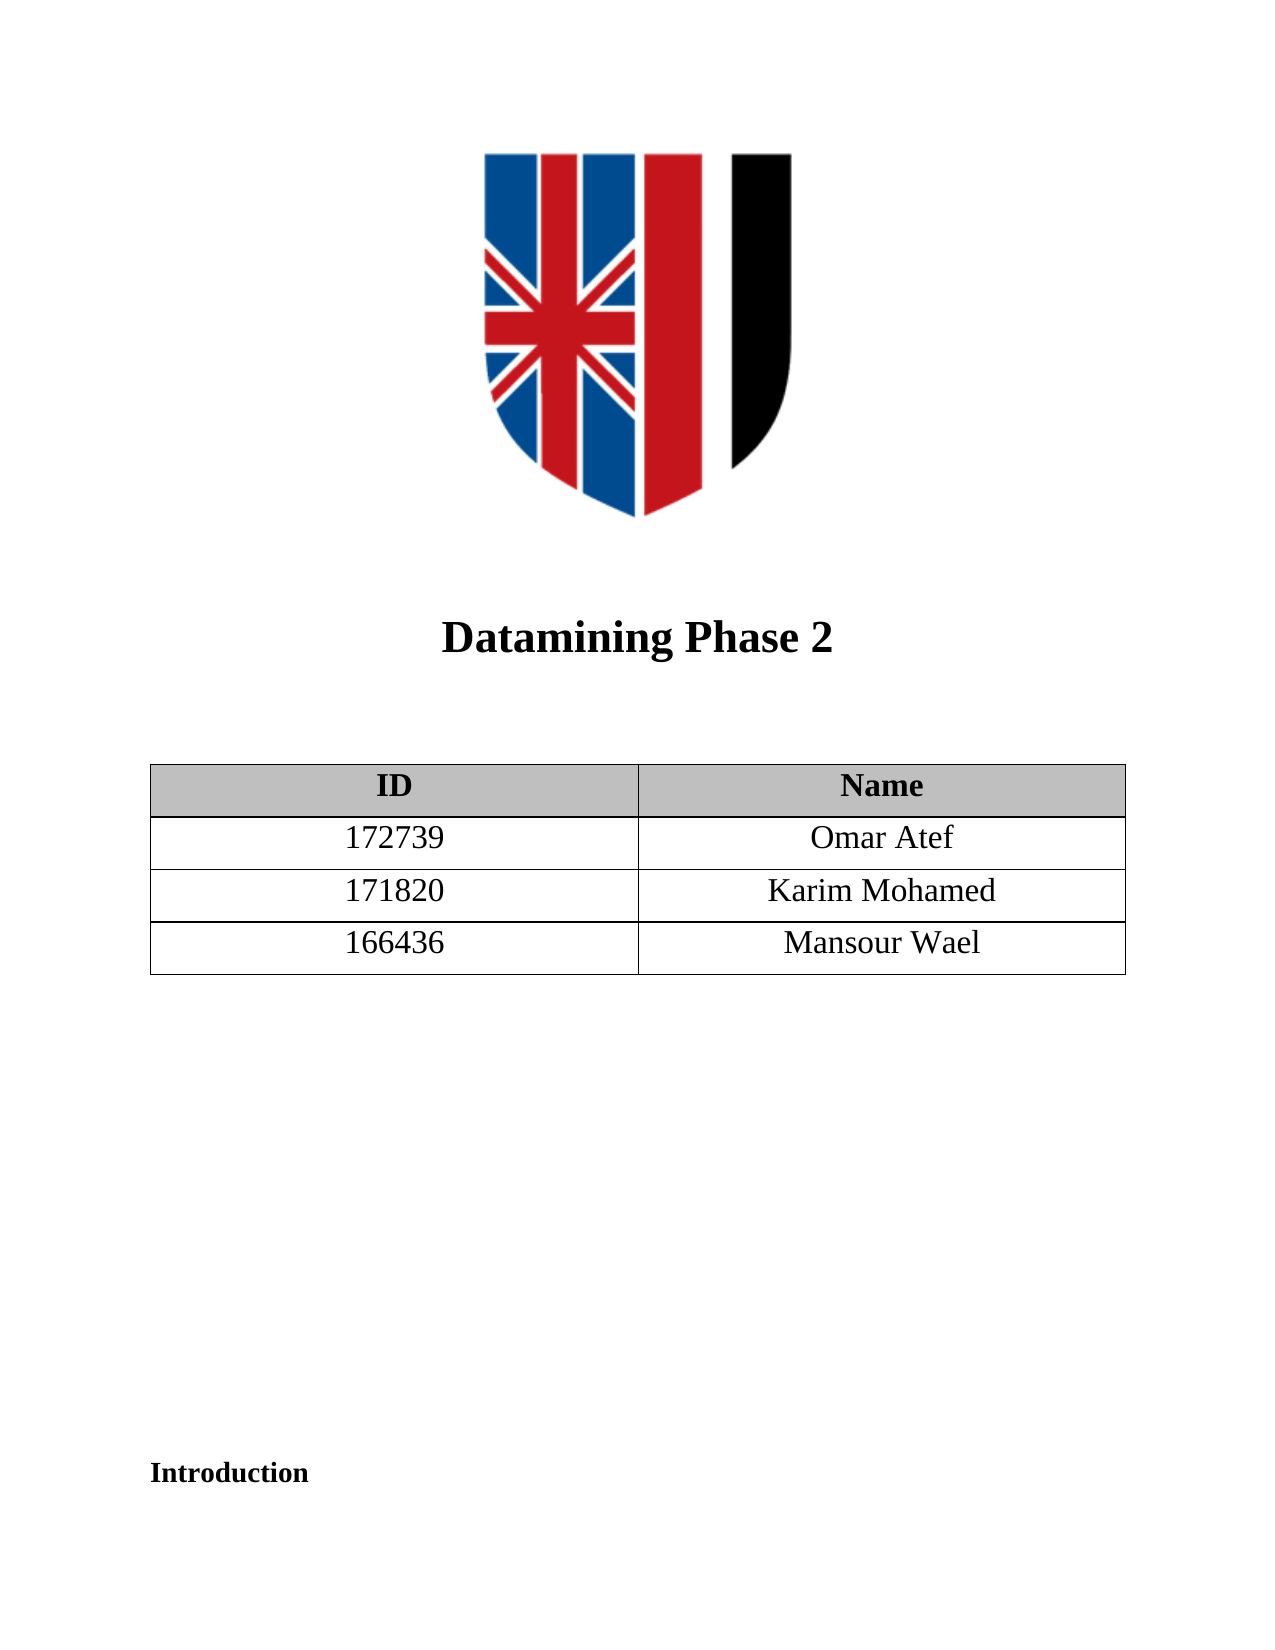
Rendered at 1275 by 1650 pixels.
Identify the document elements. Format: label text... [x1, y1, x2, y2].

table_cell Omar Atef [639, 818, 1125, 869]
table_cell 171820 [151, 870, 638, 921]
table_cell 172739 [151, 818, 638, 869]
text Datamining Phase 2 [150, 609, 1125, 662]
table_cell 166436 [151, 923, 638, 974]
picture [477, 150, 798, 521]
table_header ID [151, 765, 638, 816]
table_cell Karim Mohamed [639, 870, 1125, 921]
table_header Name [639, 765, 1125, 816]
text Introduction [150, 1455, 1125, 1488]
table_cell Mansour Wael [639, 923, 1125, 974]
